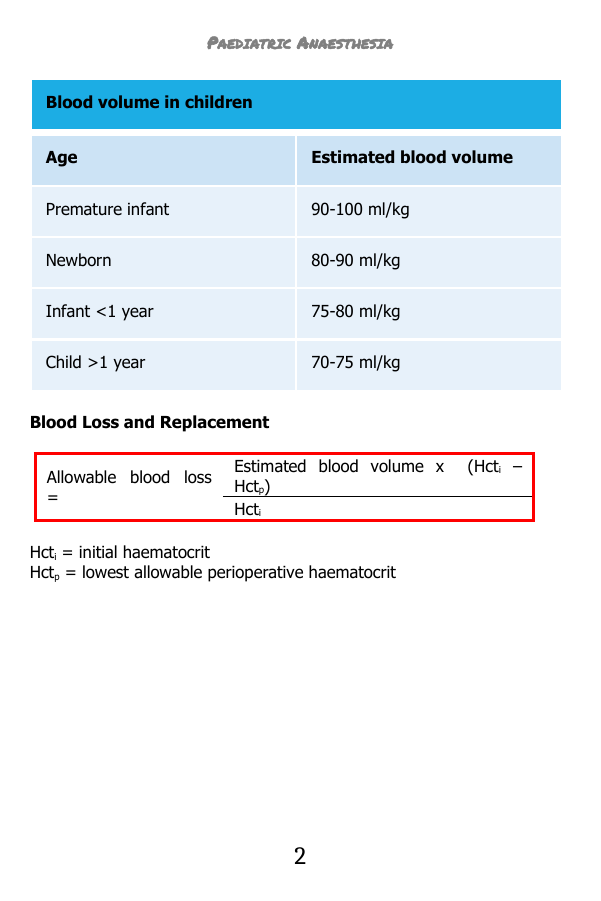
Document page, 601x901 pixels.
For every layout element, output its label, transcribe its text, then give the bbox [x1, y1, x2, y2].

table_cell Age [32, 136, 295, 185]
table_cell 75-80 ml/kg [297, 289, 561, 338]
table_cell Infant <1 year [32, 289, 295, 338]
table_header Allowable blood loss = [37, 455, 223, 519]
table_cell Premature infant [32, 187, 295, 236]
table_header Blood volume in children [32, 80, 561, 129]
text Hctp = lowest allowable perioperative haematocrit [29, 562, 571, 582]
table_cell Newborn [32, 238, 295, 287]
table_cell Child >1 year [32, 341, 295, 390]
table_cell 70-75 ml/kg [297, 341, 561, 390]
table_header Estimated blood volume x (Hcti – Hctp) [223, 455, 532, 496]
text Blood Loss and Replacement [29, 412, 571, 432]
table_cell Estimated blood volume [297, 136, 561, 185]
table_cell 90-100 ml/kg [297, 187, 561, 236]
table_cell 80-90 ml/kg [297, 238, 561, 287]
table_cell Hcti [223, 497, 532, 519]
text Hcti = initial haematocrit [29, 542, 571, 562]
